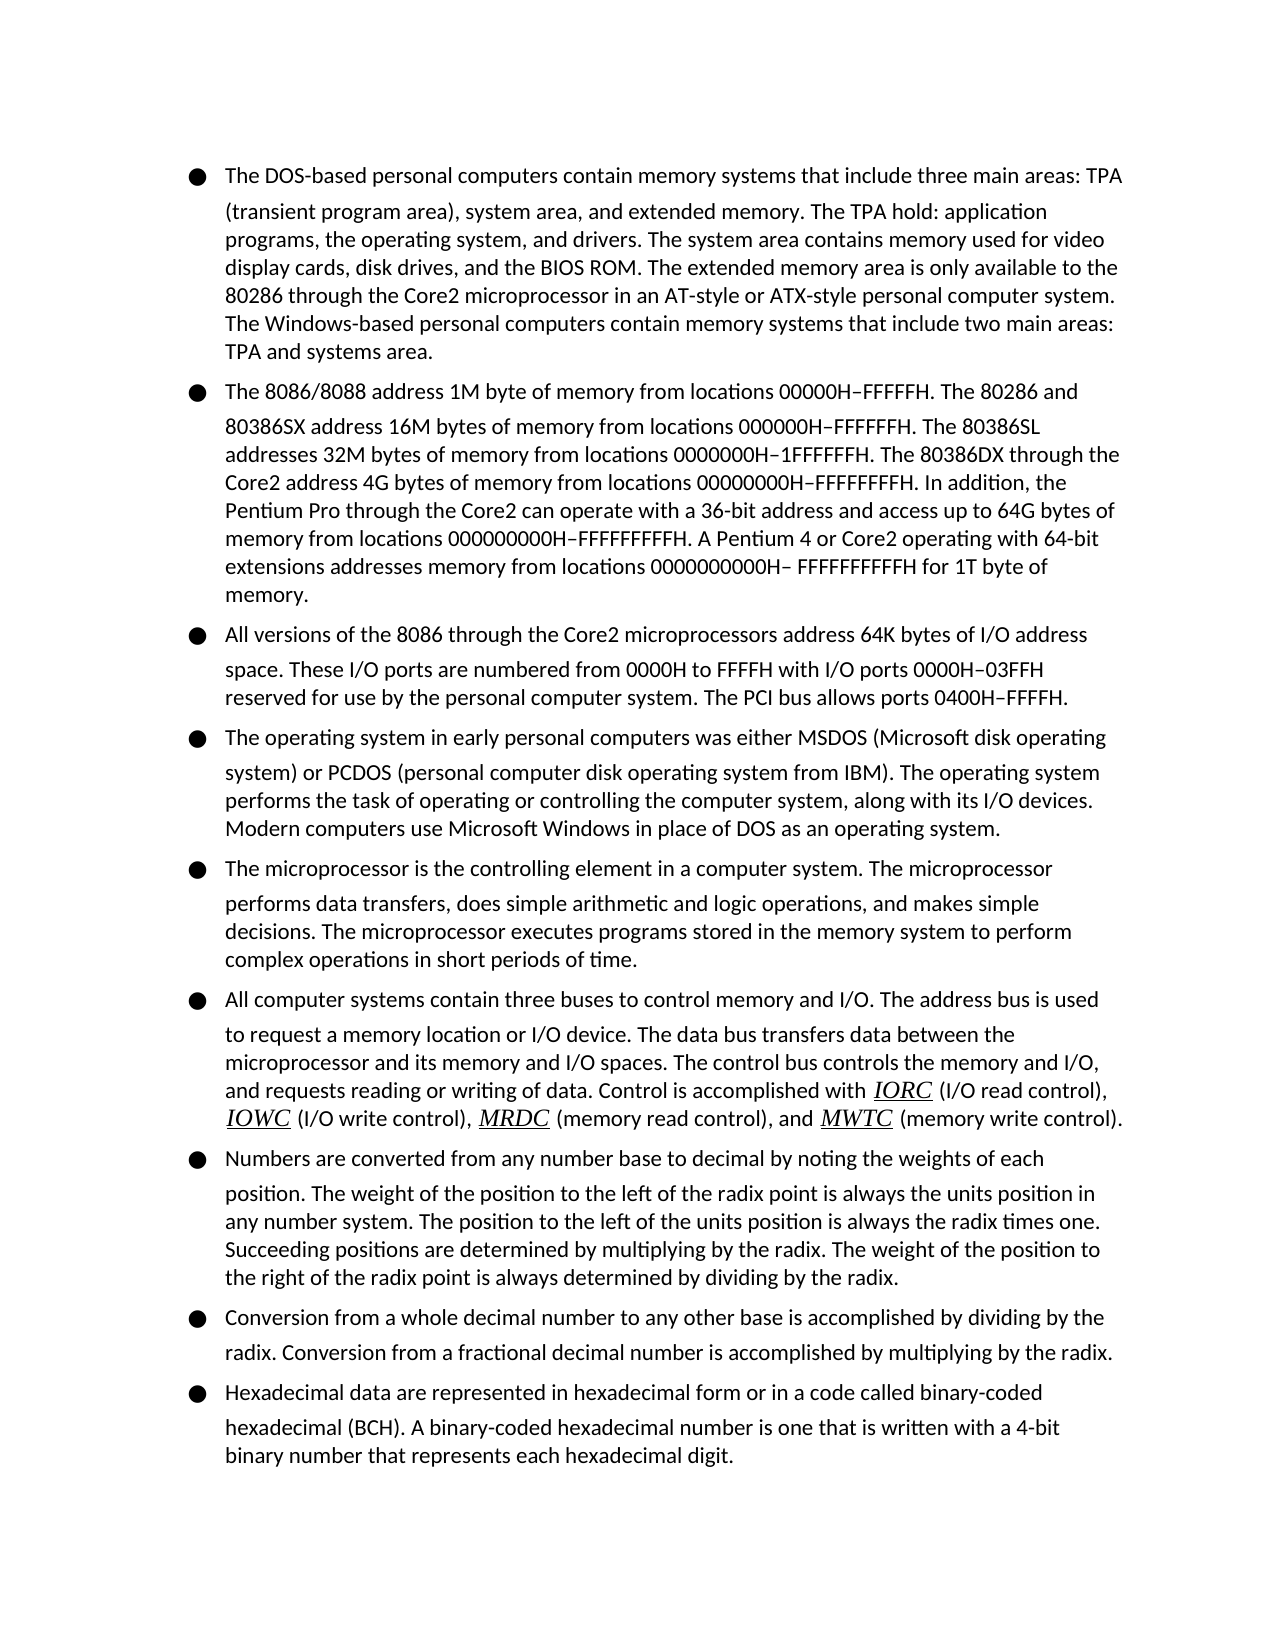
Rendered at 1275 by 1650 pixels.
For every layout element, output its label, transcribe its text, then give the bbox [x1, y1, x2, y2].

list The operating system in early personal computers was either MSDOS (Microsoft disk operating system) or PCDOS (personal computer disk operating system from IBM). The operating system performs the task of operating or controlling the computer system, along with its I/O devices. Modern computers use Microsoft Windows in place of DOS as an operating system. [187, 711, 1125, 842]
list The DOS-based personal computers contain memory systems that include three main areas: TPA (transient program area), system area, and extended memory. The TPA hold: application programs, the operating system, and drivers. The system area contains memory used for video display cards, disk drives, and the BIOS ROM. The extended memory area is only available to the 80286 through the Core2 microprocessor in an AT-style or ATX-style personal computer system. The Windows-based personal computers contain memory systems that include two main areas: TPA and systems area. [187, 150, 1125, 365]
list All versions of the 8086 through the Core2 microprocessors address 64K bytes of I/O address space. These I/O ports are numbered from 0000H to FFFFH with I/O ports 0000H–03FFH reserved for use by the personal computer system. The PCI bus allows ports 0400H–FFFFH. [187, 608, 1125, 711]
list Numbers are converted from any number base to decimal by noting the weights of each position. The weight of the position to the left of the radix point is always the units position in any number system. The position to the left of the units position is always the radix times one. Succeeding positions are determined by multiplying by the radix. The weight of the position to the right of the radix point is always determined by dividing by the radix. [187, 1132, 1125, 1291]
list The microprocessor is the controlling element in a computer system. The microprocessor performs data transfers, does simple arithmetic and logic operations, and makes simple decisions. The microprocessor executes programs stored in the memory system to perform complex operations in short periods of time. [187, 842, 1125, 973]
list The 8086/8088 address 1M byte of memory from locations 00000H–FFFFFH. The 80286 and 80386SX address 16M bytes of memory from locations 000000H–FFFFFFH. The 80386SL addresses 32M bytes of memory from locations 0000000H–1FFFFFFH. The 80386DX through the Core2 address 4G bytes of memory from locations 00000000H–FFFFFFFFH. In addition, the Pentium Pro through the Core2 can operate with a 36-bit address and access up to 64G bytes of memory from locations 000000000H–FFFFFFFFFH. A Pentium 4 or Core2 operating with 64-bit extensions addresses memory from locations 0000000000H– FFFFFFFFFFH for 1T byte of memory. [187, 365, 1125, 608]
list All computer systems contain three buses to control memory and I/O. The address bus is used to request a memory location or I/O device. The data bus transfers data between the microprocessor and its memory and I/O spaces. The control bus controls the memory and I/O, and requests reading or writing of data. Control is accomplished with (I/O read control), (I/O write control), (memory read control), and (memory write control). [187, 973, 1125, 1132]
list Hexadecimal data are represented in hexadecimal form or in a code called binary-coded hexadecimal (BCH). A binary-coded hexadecimal number is one that is written with a 4-bit binary number that represents each hexadecimal digit. [187, 1366, 1125, 1469]
list Conversion from a whole decimal number to any other base is accomplished by dividing by the radix. Conversion from a fractional decimal number is accomplished by multiplying by the radix. [187, 1291, 1125, 1366]
